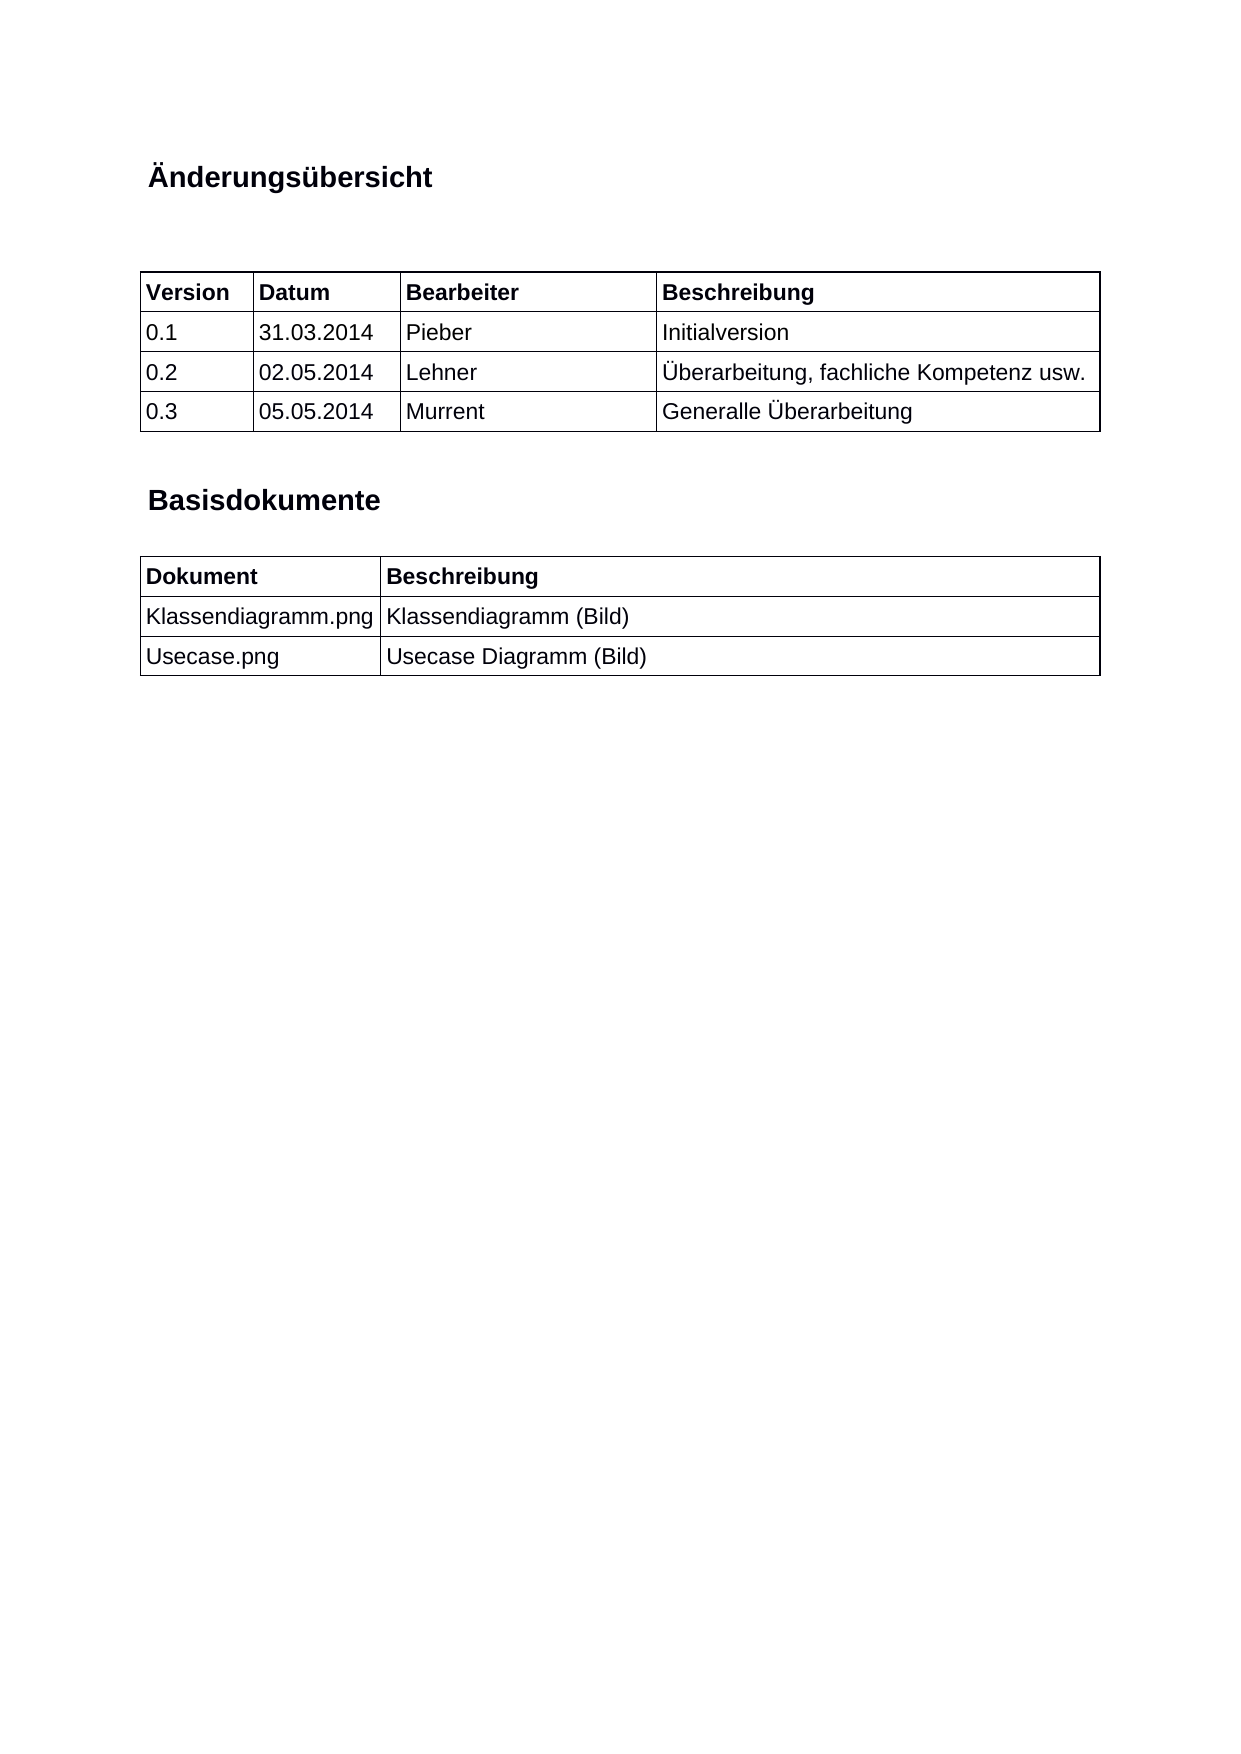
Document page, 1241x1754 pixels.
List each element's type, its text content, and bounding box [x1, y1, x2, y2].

table_header Beschreibung [657, 273, 1099, 311]
table_header Datum [254, 273, 400, 311]
text Änderungsübersicht [148, 160, 1093, 194]
table_header Dokument [141, 557, 380, 596]
text Basisdokumente [148, 483, 1093, 517]
table_cell Pieber [401, 312, 656, 351]
table_cell 0.2 [141, 352, 253, 391]
table_header Bearbeiter [401, 273, 656, 311]
table_cell Klassendiagramm (Bild) [381, 597, 1099, 636]
table_cell Usecase Diagramm (Bild) [381, 637, 1099, 675]
table_header Version [141, 273, 253, 311]
table_cell 05.05.2014 [254, 392, 400, 431]
table_cell 31.03.2014 [254, 312, 400, 351]
table_header Beschreibung [381, 557, 1099, 596]
table_cell Initialversion [657, 312, 1099, 351]
table_cell 0.1 [141, 312, 253, 351]
table_cell Usecase.png [141, 637, 380, 675]
table_cell 0.3 [141, 392, 253, 431]
table_cell Lehner [401, 352, 656, 391]
table_cell Murrent [401, 392, 656, 431]
table_cell Klassendiagramm.png [141, 597, 380, 636]
table_cell Überarbeitung, fachliche Kompetenz usw. [657, 352, 1099, 391]
table_cell Generalle Überarbeitung [657, 392, 1099, 431]
table_cell 02.05.2014 [254, 352, 400, 391]
